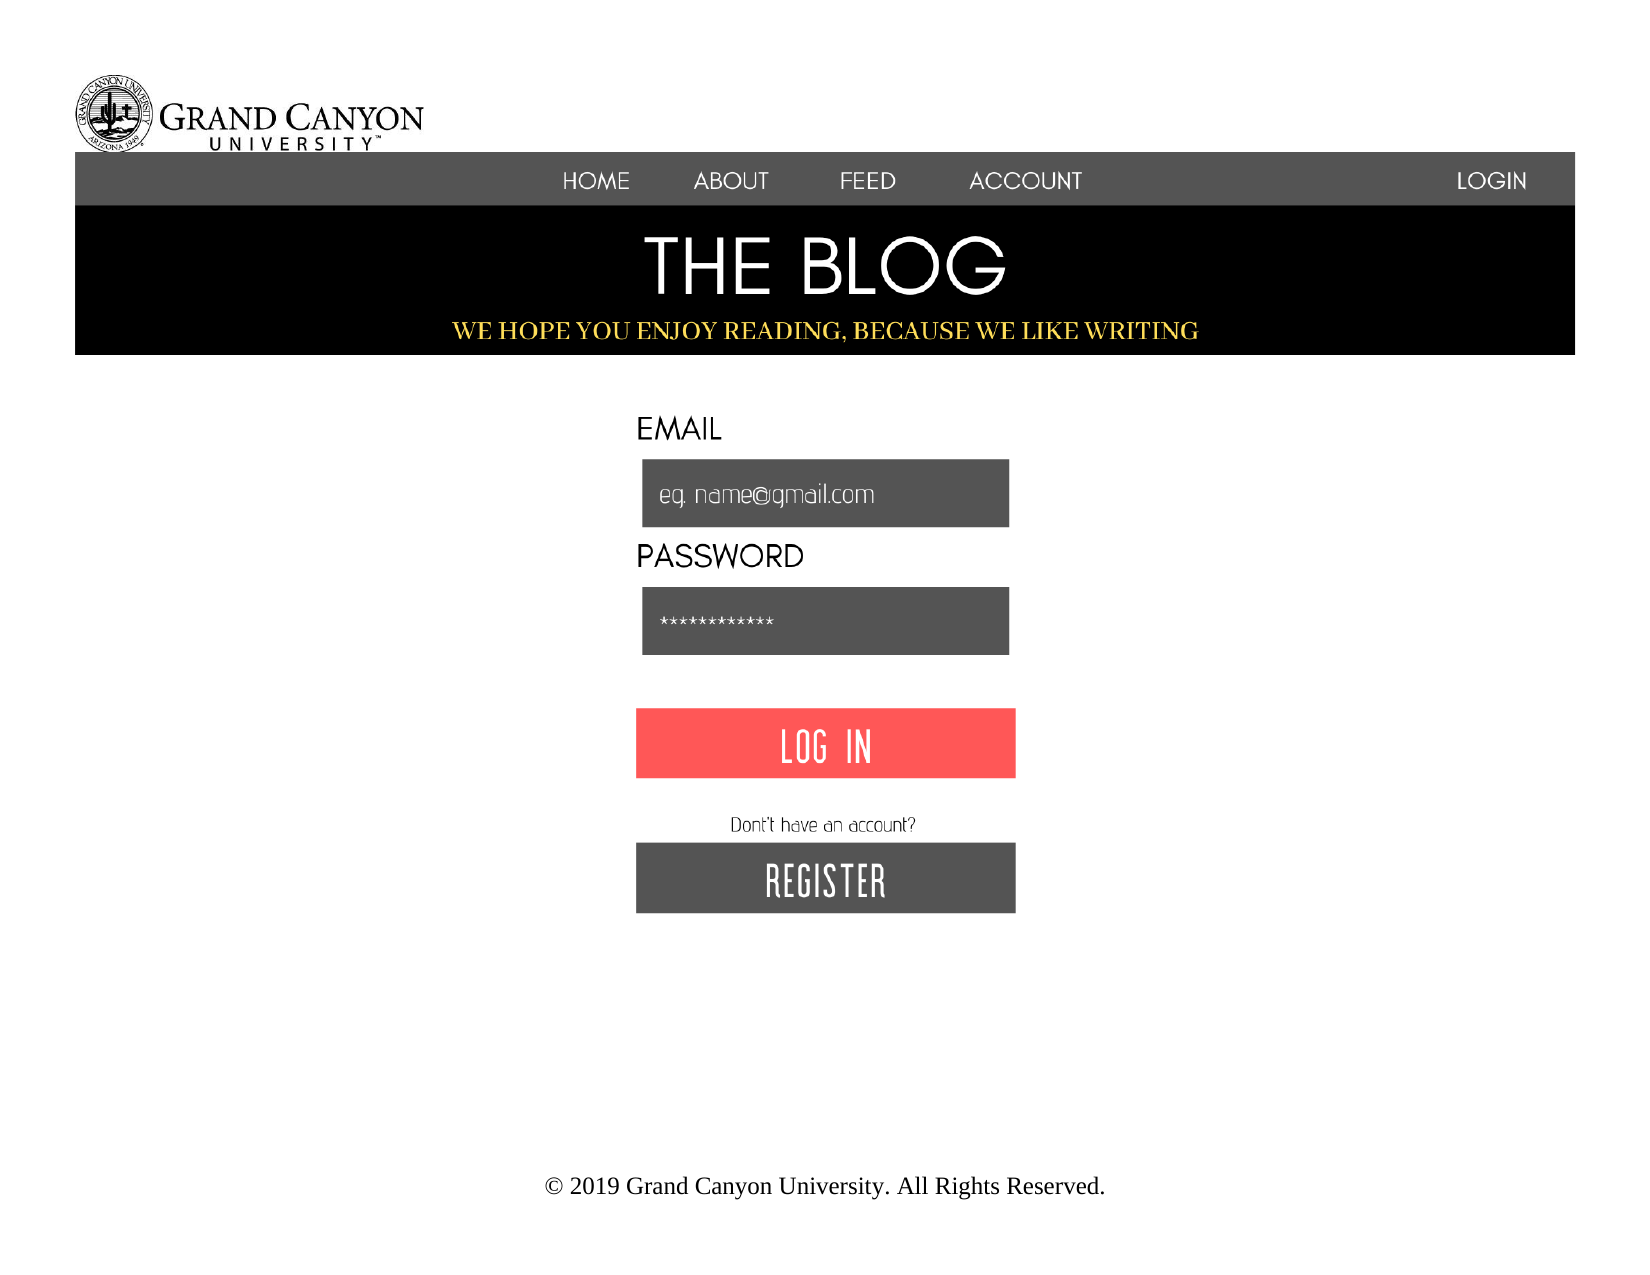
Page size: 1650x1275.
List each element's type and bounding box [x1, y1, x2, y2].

picture [75, 75, 1575, 997]
